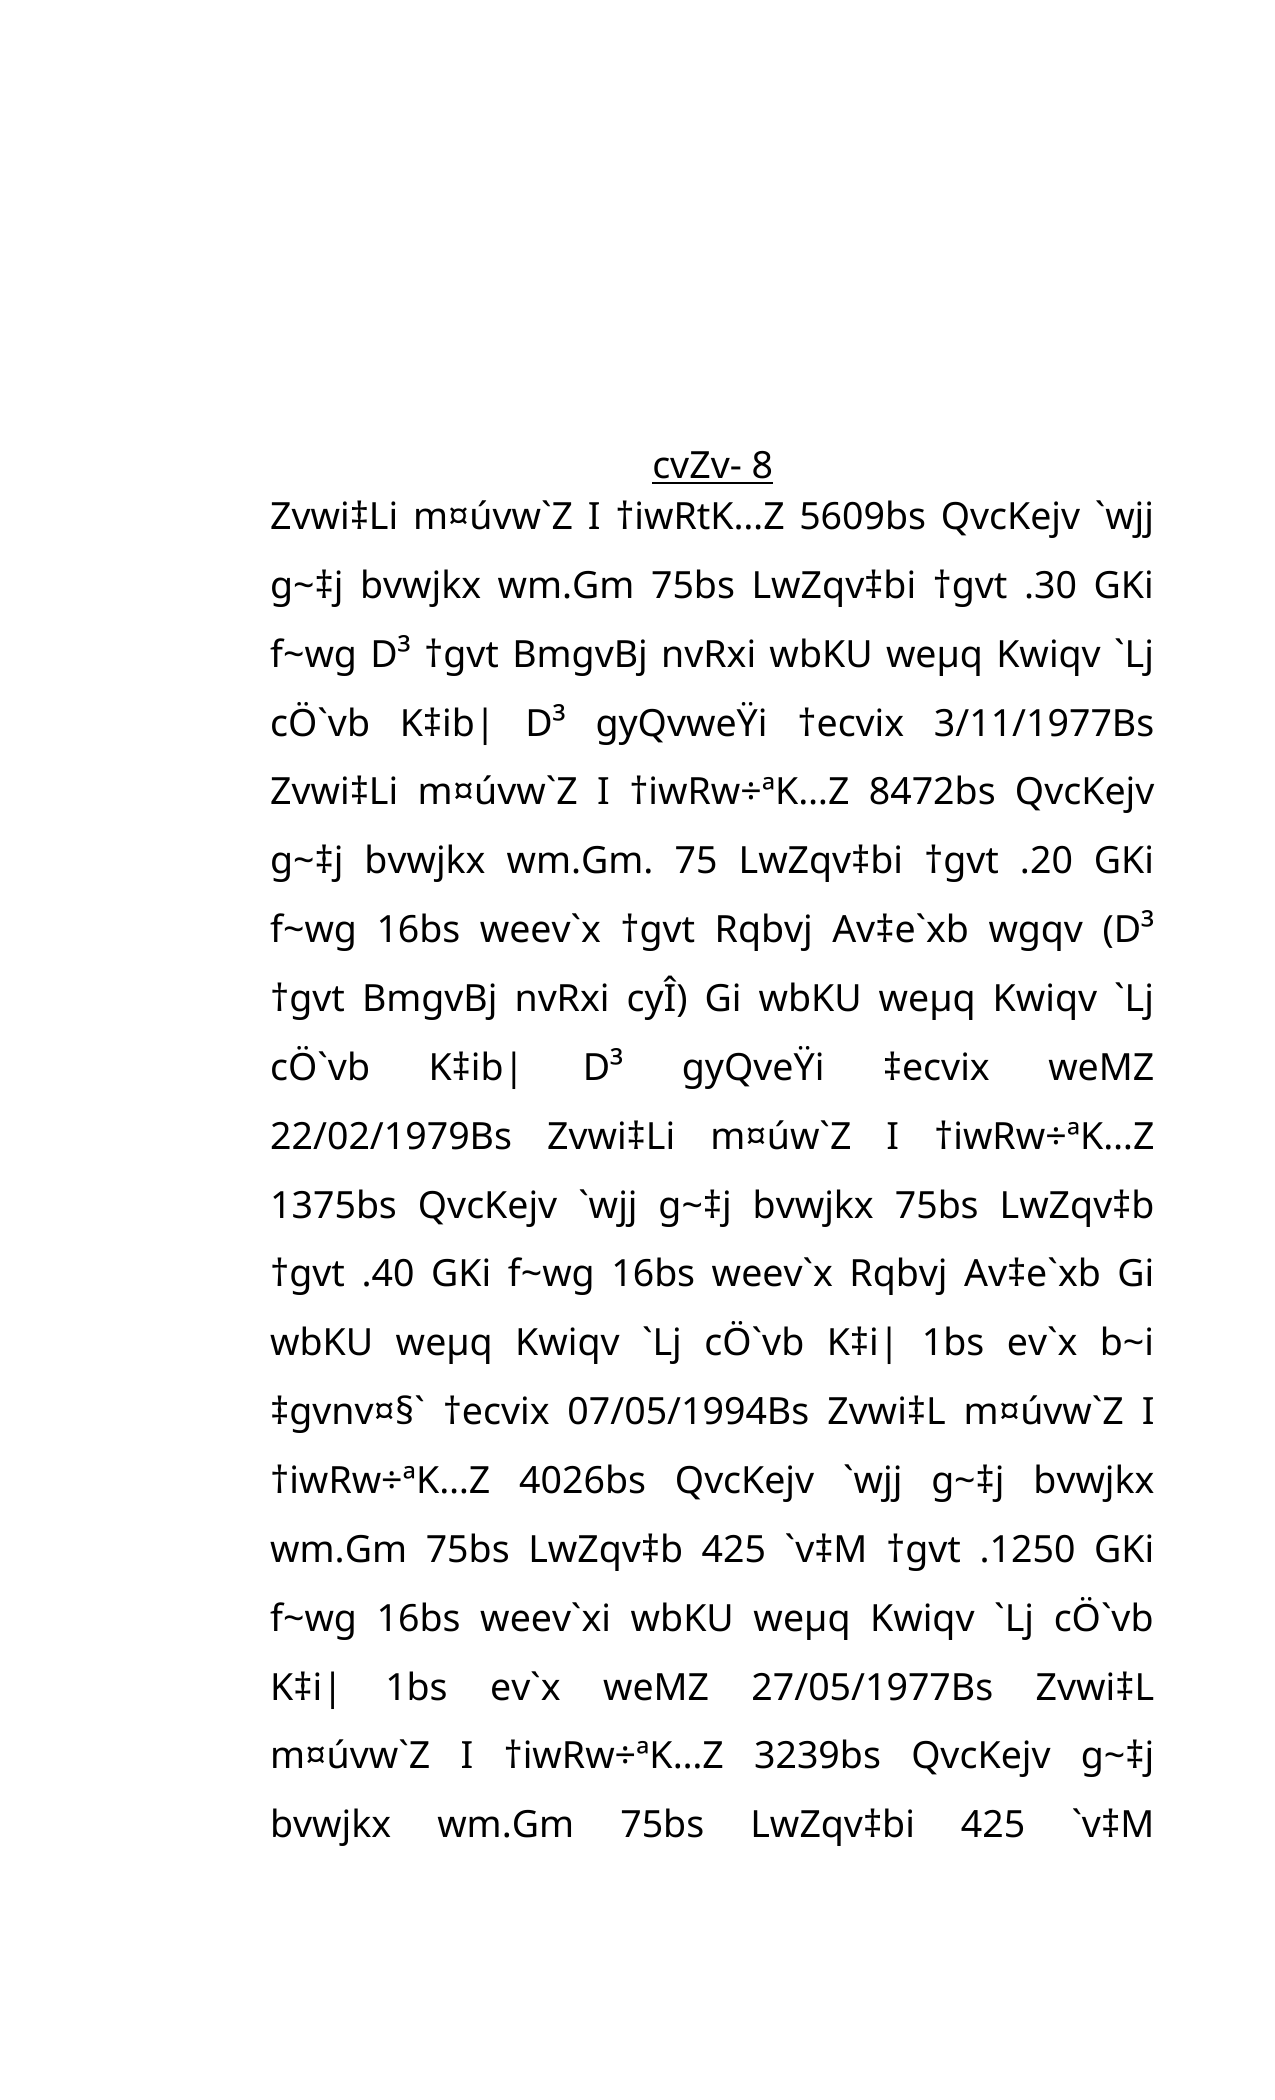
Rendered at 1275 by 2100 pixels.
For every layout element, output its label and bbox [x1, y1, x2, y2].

text [270, 489, 1155, 1849]
